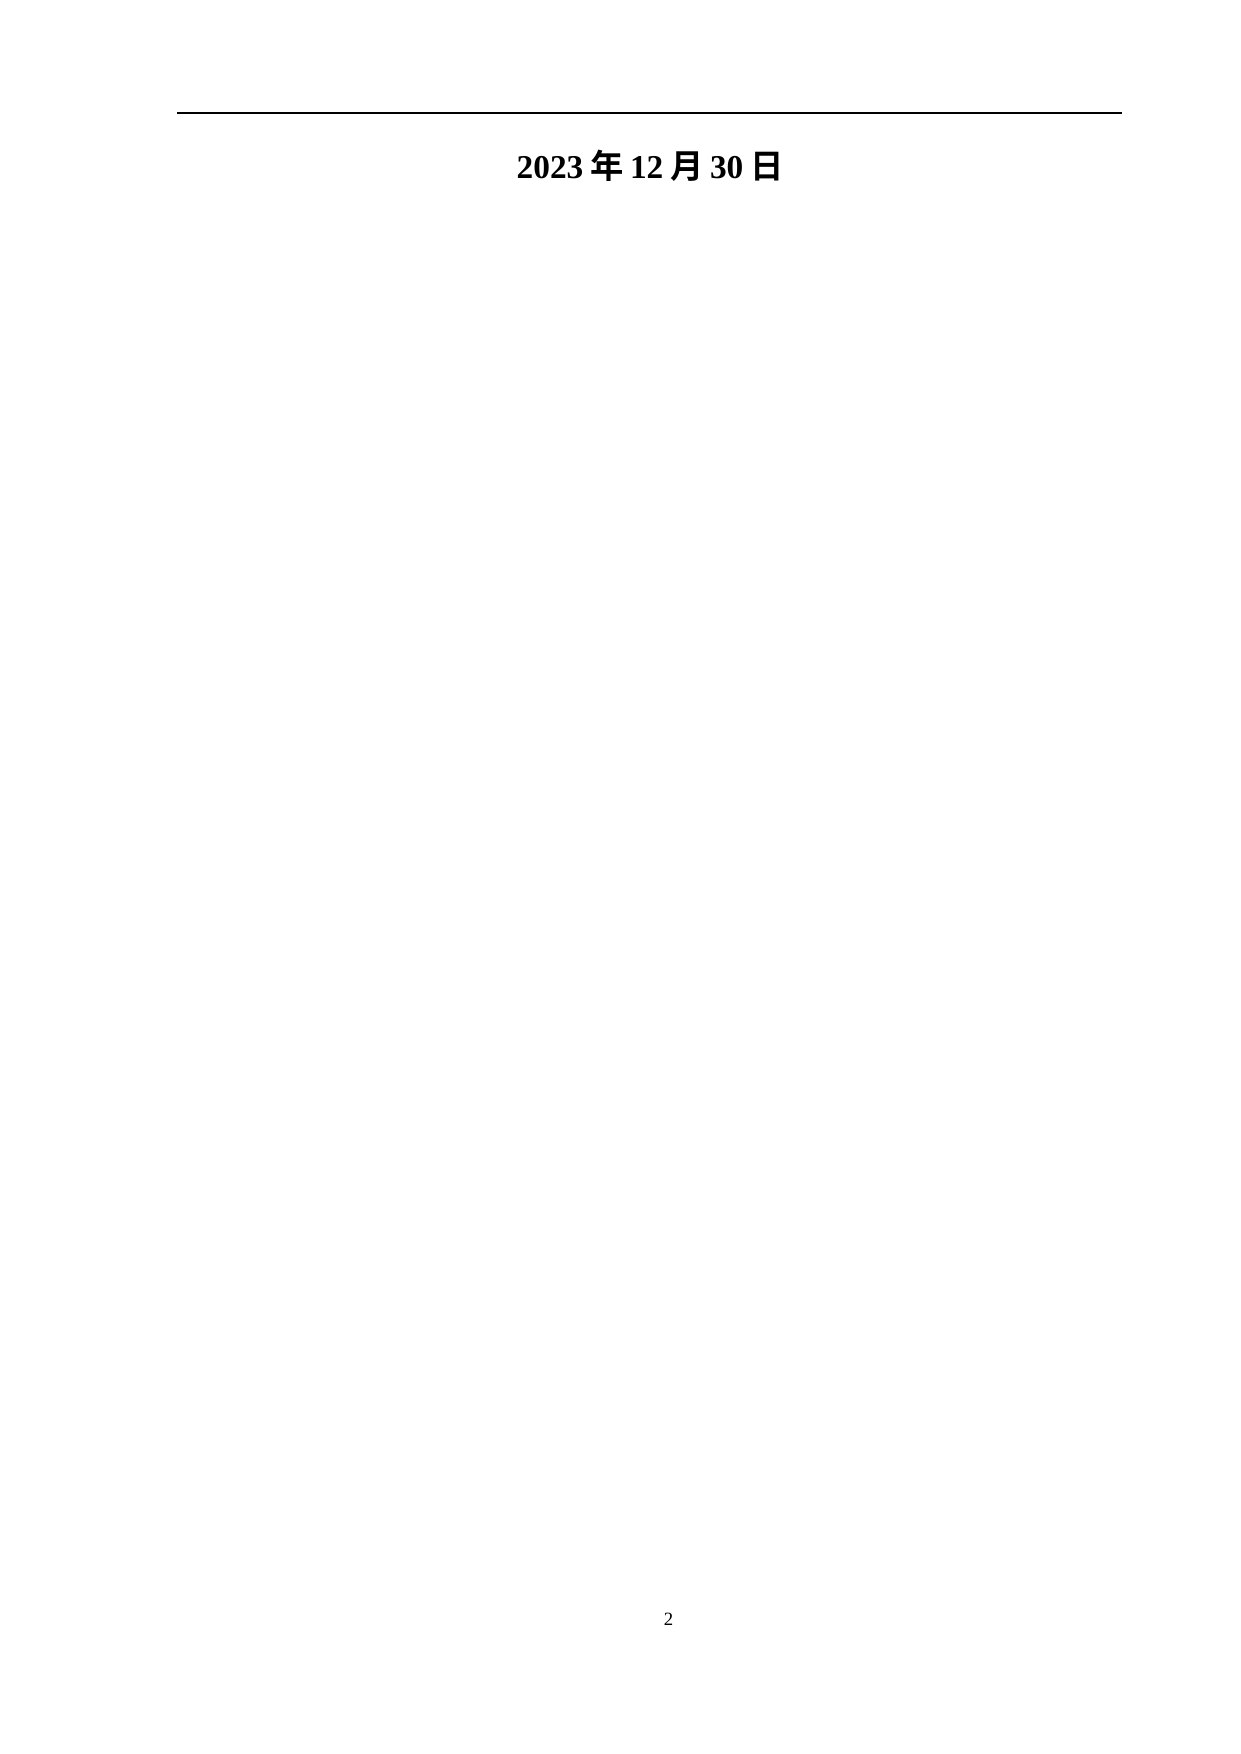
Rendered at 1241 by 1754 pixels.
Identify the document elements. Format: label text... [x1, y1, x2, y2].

text 2023年12月30日 [177, 132, 1122, 197]
